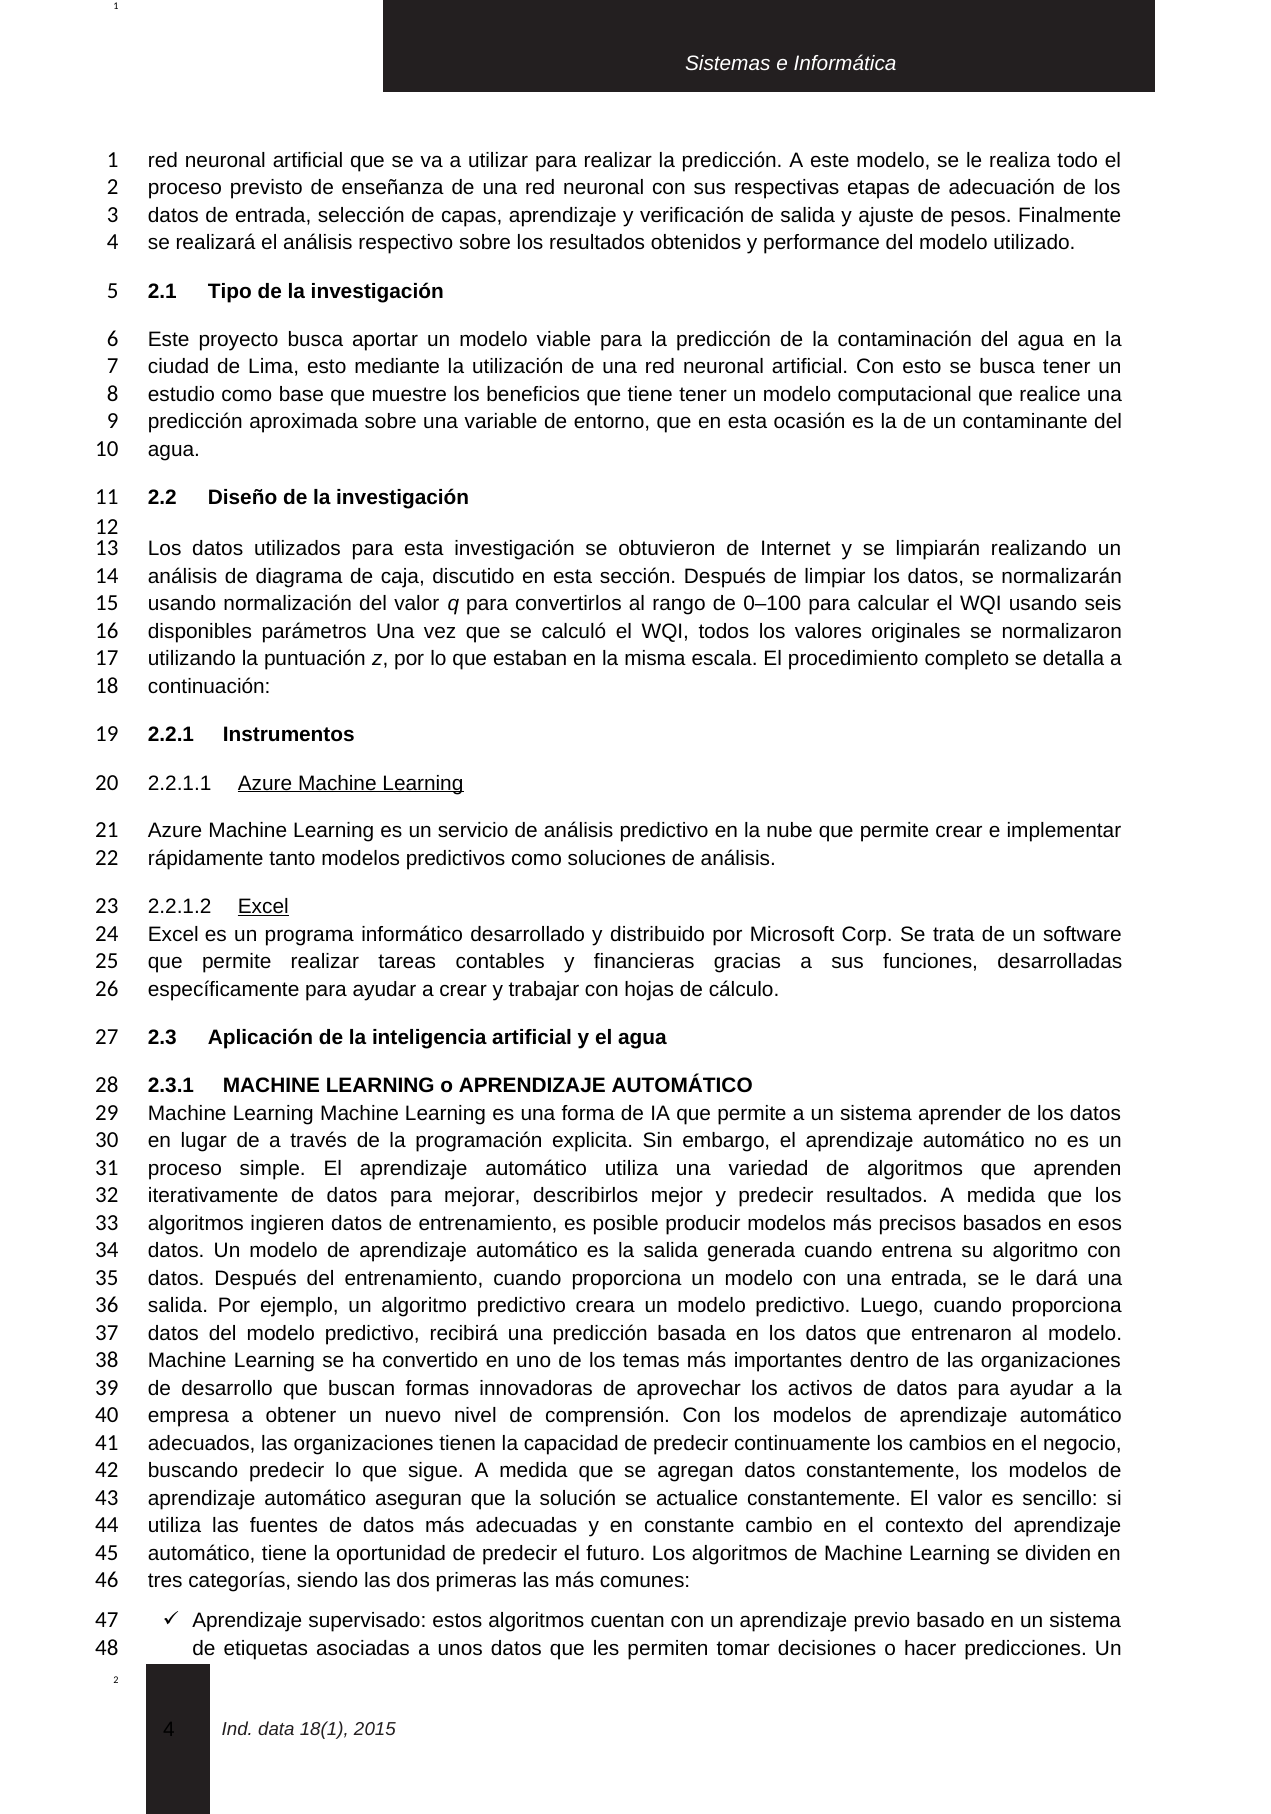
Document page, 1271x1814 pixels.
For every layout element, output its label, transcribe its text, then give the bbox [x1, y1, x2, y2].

text Los datos utilizados para esta investigación se obtuvieron de Internet y se limpiarán realizando un análisis de diagrama de caja, discutido en esta sección. Después de limpiar los datos, se normalizarán usando normalización del valor q para convertirlos al rango de 0–100 para calcular el WQI usando seis disponibles parámetros Una vez que se calculó el WQI, todos los valores originales se normalizaron utilizando la puntuación z, por lo que estaban en la misma escala. El procedimiento completo se detalla a continuación: [148, 536, 1123, 698]
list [162, 1608, 1123, 1659]
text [148, 148, 1123, 254]
text Este proyecto busca aportar un modelo viable para la predicción de la contaminación del agua en la ciudad de Lima, esto mediante la utilización de una red neuronal artificial. Con esto se busca tener un estudio como base que muestre los beneficios que tiene tener un modelo computacional que realice una predicción aproximada sobre una variable de entorno, que en esta ocasión es la de un contaminante del agua. [148, 326, 1123, 460]
subtitle Azure Machine Learning [148, 770, 1123, 794]
subtitle Excel [148, 894, 1123, 918]
subtitle Tipo de la investigación [148, 278, 1123, 302]
subtitle Instrumentos [148, 722, 1123, 746]
subtitle MACHINE LEARNING o APRENDIZAJE AUTOMÁTICO [148, 1073, 1123, 1097]
text Azure Machine Learning es un servicio de análisis predictivo en la nube que permite crear e implementar rápidamente tanto modelos predictivos como soluciones de análisis. [148, 818, 1123, 870]
text Excel es un programa informático desarrollado y distribuido por Microsoft Corp. Se trata de un software que permite realizar tareas contables y financieras gracias a sus funciones, desarrolladas específicamente para ayudar a crear y trabajar con hojas de cálculo. [148, 922, 1123, 1001]
text Machine Learning Machine Learning es una forma de IA que permite a un sistema aprender de los datos en lugar de a través de la programación explicita. Sin embargo, el aprendizaje automático no es un proceso simple. El aprendizaje automático utiliza una variedad de algoritmos que aprenden iterativamente de datos para mejorar, describirlos mejor y predecir resultados. A medida que los algoritmos ingieren datos de entrenamiento, es posible producir modelos más precisos basados en esos datos. Un modelo de aprendizaje automático es la salida generada cuando entrena su algoritmo con datos. Después del entrenamiento, cuando proporciona un modelo con una entrada, se le dará una salida. Por ejemplo, un algoritmo predictivo creara un modelo predictivo. Luego, cuando proporciona datos del modelo predictivo, recibirá una predicción basada en los datos que entrenaron al modelo. Machine Learning se ha convertido en uno de los temas más importantes dentro de las organizaciones de desarrollo que buscan formas innovadoras de aprovechar los activos de datos para ayudar a la empresa a obtener un nuevo nivel de comprensión. Con los modelos de aprendizaje automático adecuados, las organizaciones tienen la capacidad de predecir continuamente los cambios en el negocio, buscando predecir lo que sigue. A medida que se agregan datos constantemente, los modelos de aprendizaje automático aseguran que la solución se actualice constantemente. El valor es sencillo: si utiliza las fuentes de datos más adecuadas y en constante cambio en el contexto del aprendizaje automático, tiene la oportunidad de predecir el futuro. Los algoritmos de Machine Learning se dividen en tres categorías, siendo las dos primeras las más comunes: [148, 1101, 1123, 1592]
subtitle Aplicación de la inteligencia artificial y el agua [148, 1025, 1123, 1049]
subtitle Diseño de la investigación [148, 485, 1123, 509]
